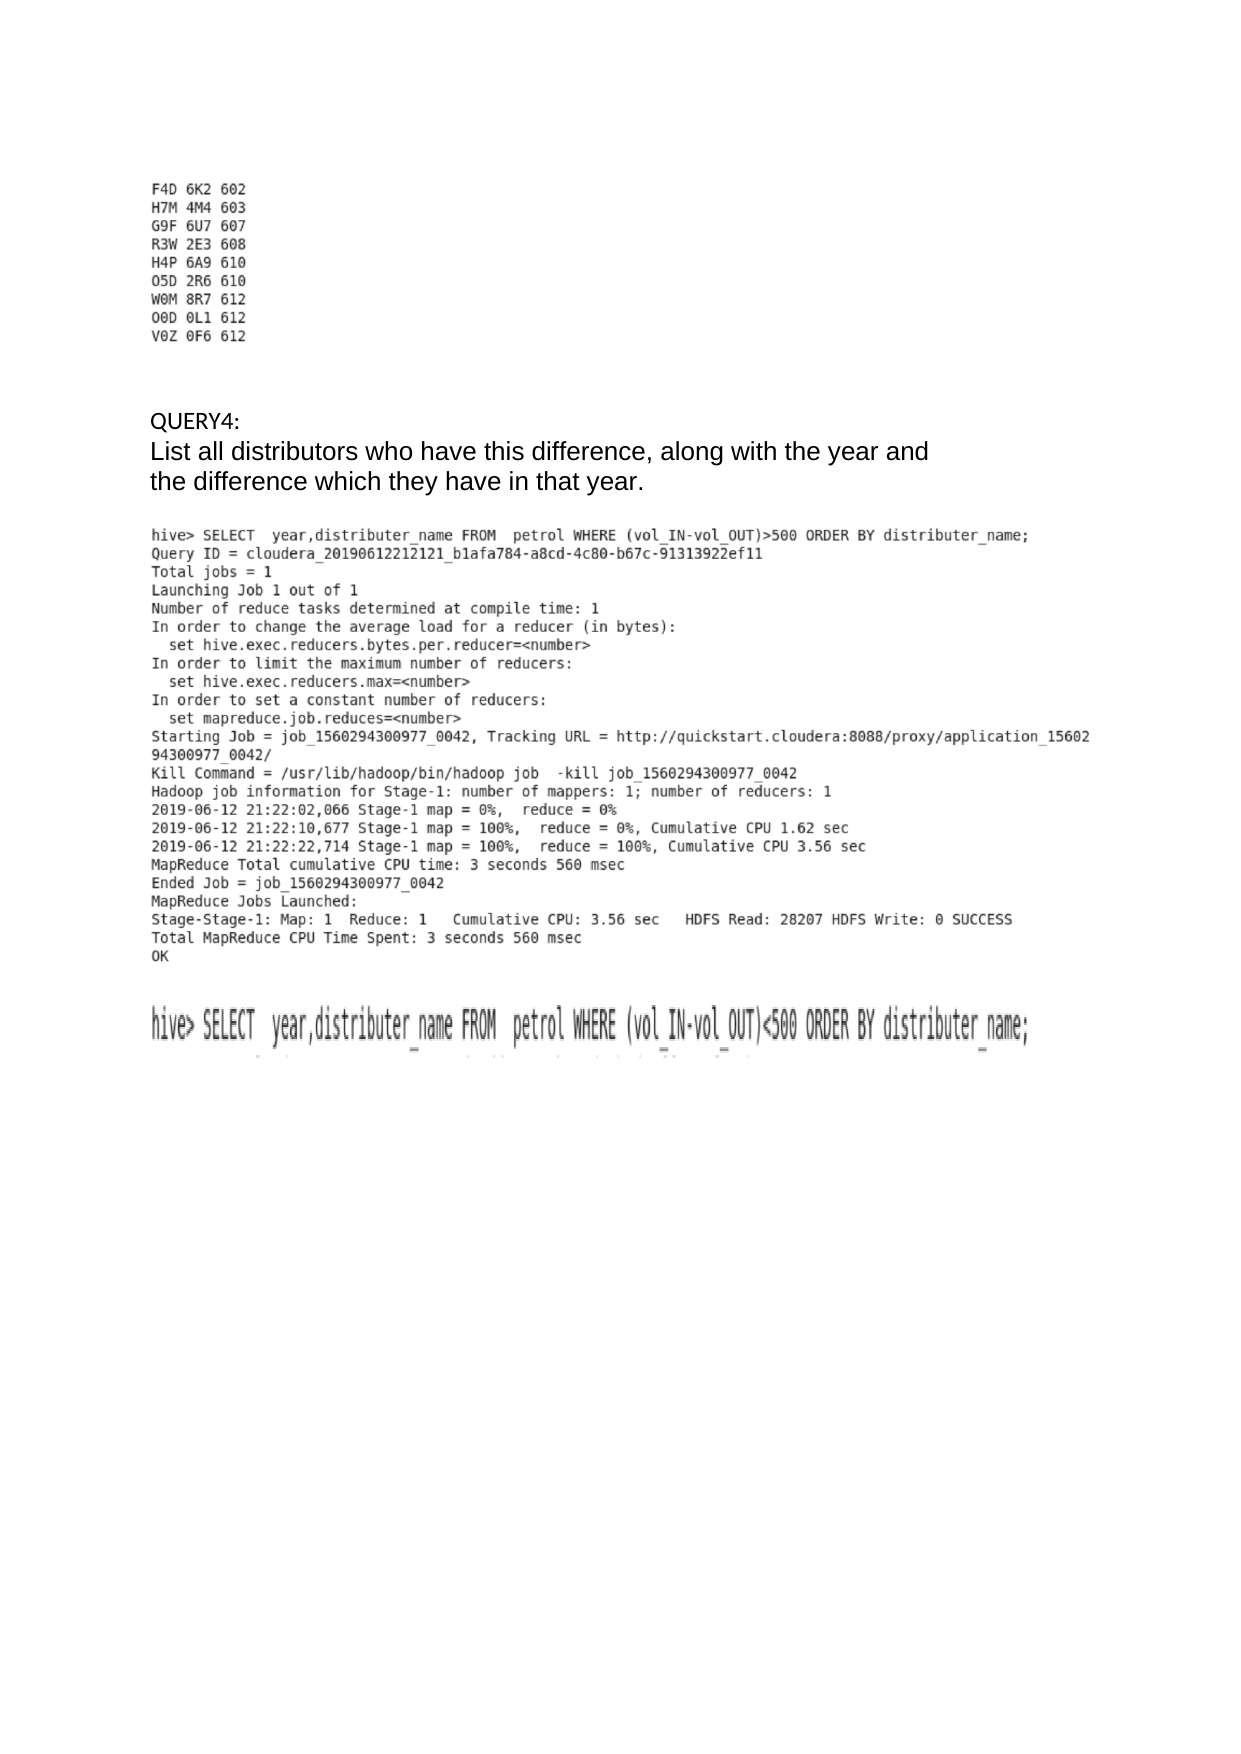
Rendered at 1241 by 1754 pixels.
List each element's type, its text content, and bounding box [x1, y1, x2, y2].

picture [150, 180, 1090, 344]
text List all distributors who have this difference, along with the year and [150, 436, 1090, 466]
picture [150, 525, 1090, 967]
picture [150, 997, 1090, 1058]
text the difference which they have in that year. [150, 466, 1090, 495]
text QUERY4: [150, 405, 1090, 436]
